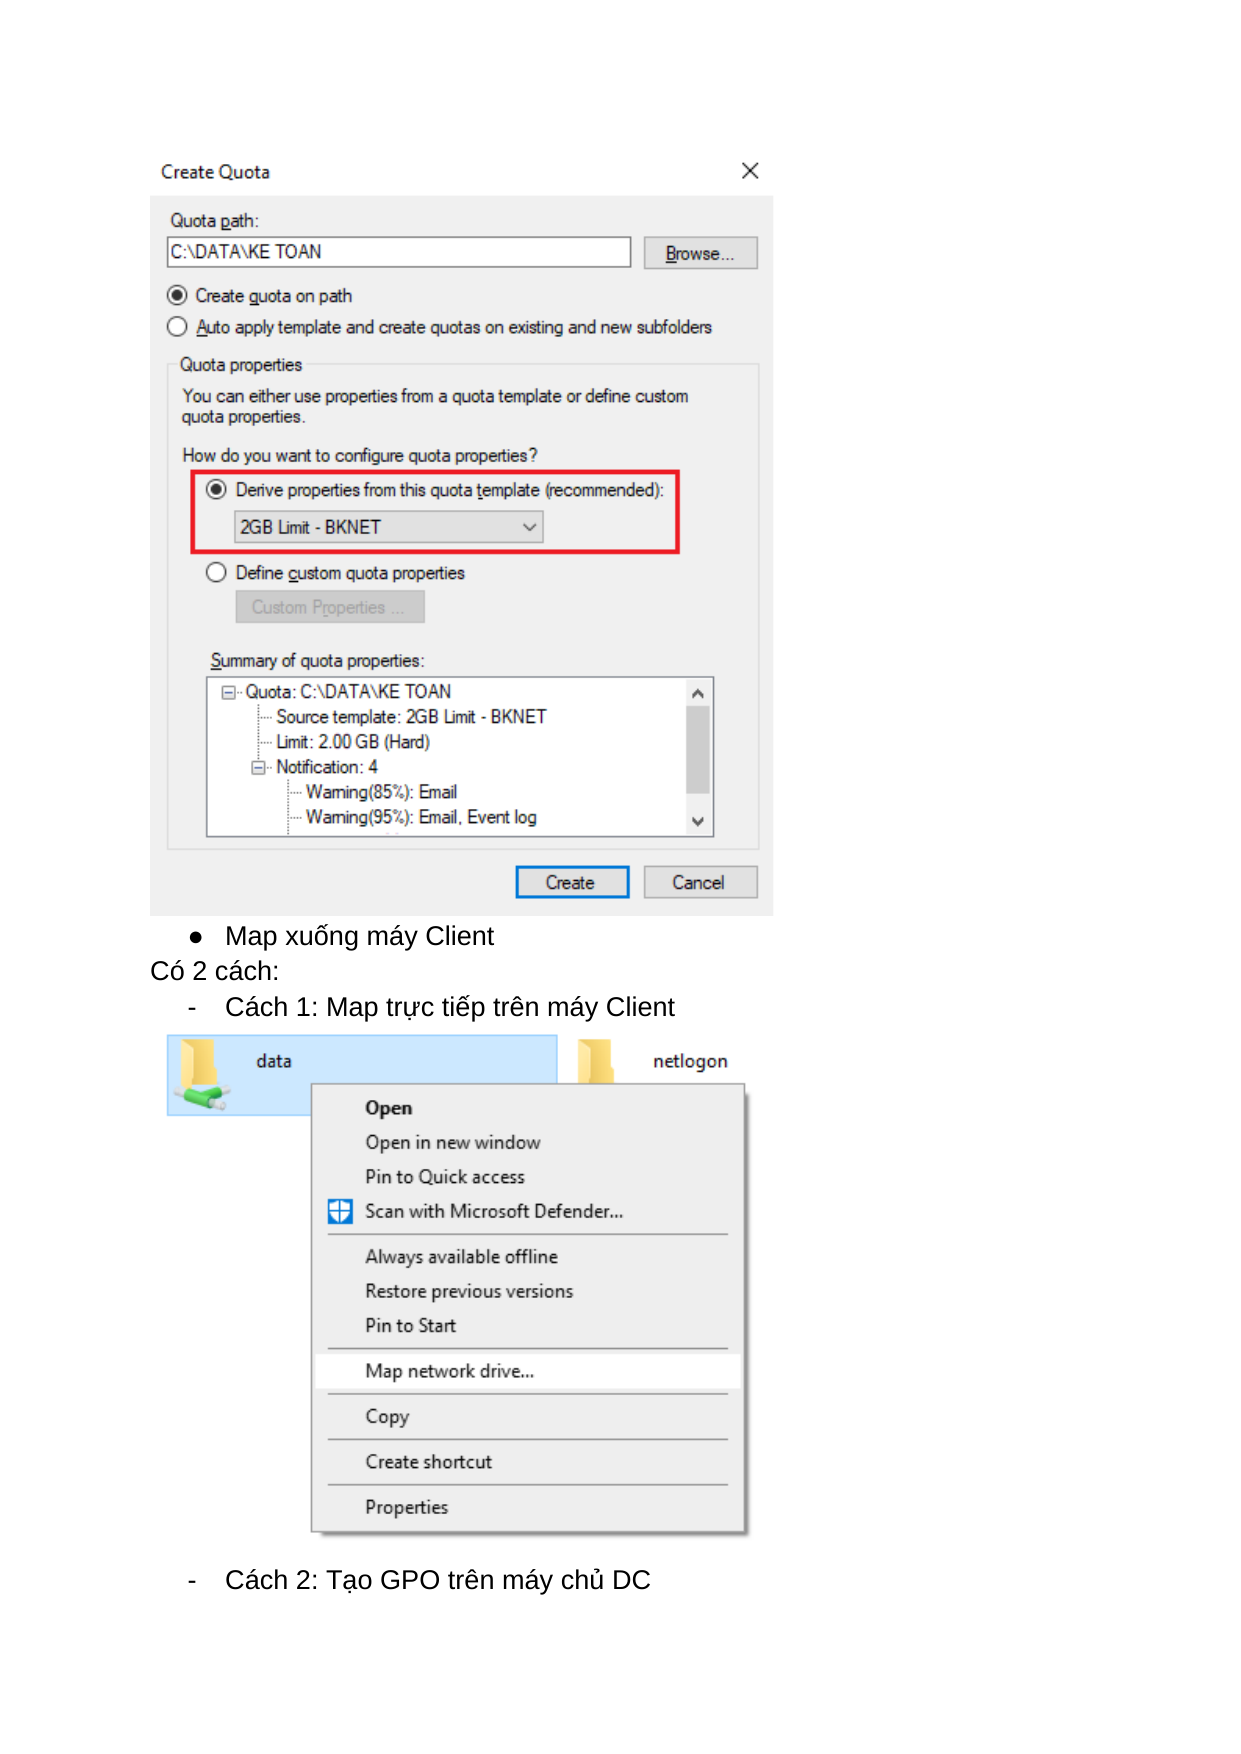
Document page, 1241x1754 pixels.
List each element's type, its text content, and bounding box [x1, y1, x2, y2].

picture [150, 150, 774, 916]
text Có 2 cách: [150, 955, 1090, 987]
list Cách 1: Map trực tiếp trên máy Client [187, 991, 1090, 1023]
list Cách 2: Tạo GPO trên máy chủ DC [187, 1564, 1090, 1595]
picture [150, 1027, 844, 1561]
list Map xuống máy Client [187, 919, 1090, 951]
